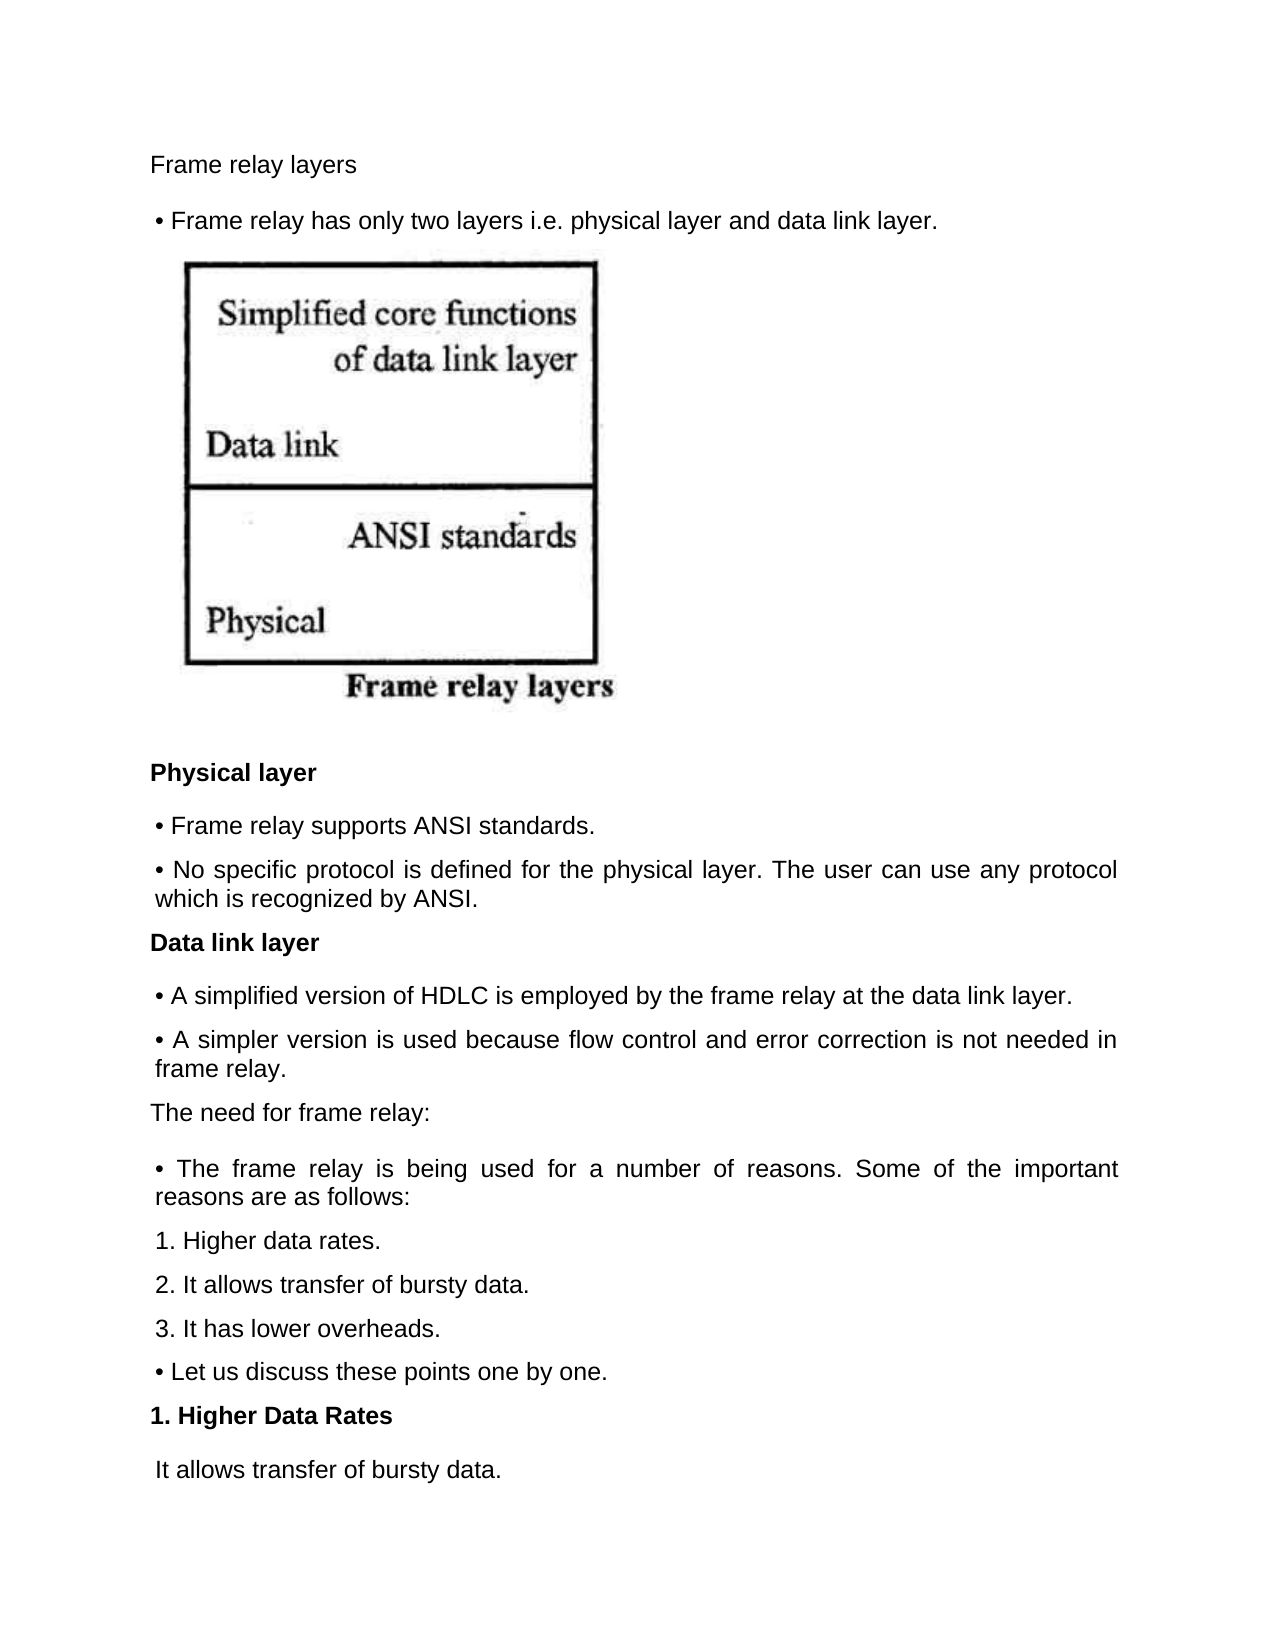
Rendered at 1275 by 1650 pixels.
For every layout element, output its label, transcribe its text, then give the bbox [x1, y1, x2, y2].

subtitle Physical layer [150, 758, 1125, 786]
subtitle The need for frame relay: [150, 1098, 1125, 1126]
text It allows transfer of bursty data. [155, 1455, 1120, 1484]
text • The frame relay is being used for a number of reasons. Some of the important reasons are as follows: [155, 1154, 1120, 1211]
text • Frame relay supports ANSI standards. [155, 811, 1120, 840]
text 2. It allows transfer of bursty data. [155, 1270, 1120, 1299]
text • Frame relay has only two layers i.e. physical layer and data link layer. [155, 206, 1120, 235]
subtitle Frame relay layers [150, 150, 1125, 179]
text 3. It has lower overheads. [155, 1314, 1120, 1342]
subtitle Data link layer [150, 928, 1125, 956]
text • Let us discuss these points one by one. [155, 1357, 1120, 1386]
text • A simplified version of HDLC is employed by the frame relay at the data link layer. [155, 981, 1120, 1010]
picture [155, 249, 624, 714]
text 1. Higher data rates. [155, 1226, 1120, 1255]
text • No specific protocol is defined for the physical layer. The user can use any protocol which is recognized by ANSI. [155, 855, 1120, 913]
text • A simpler version is used because flow control and error correction is not needed in frame relay. [155, 1025, 1120, 1083]
subtitle 1. Higher Data Rates [150, 1401, 1125, 1430]
